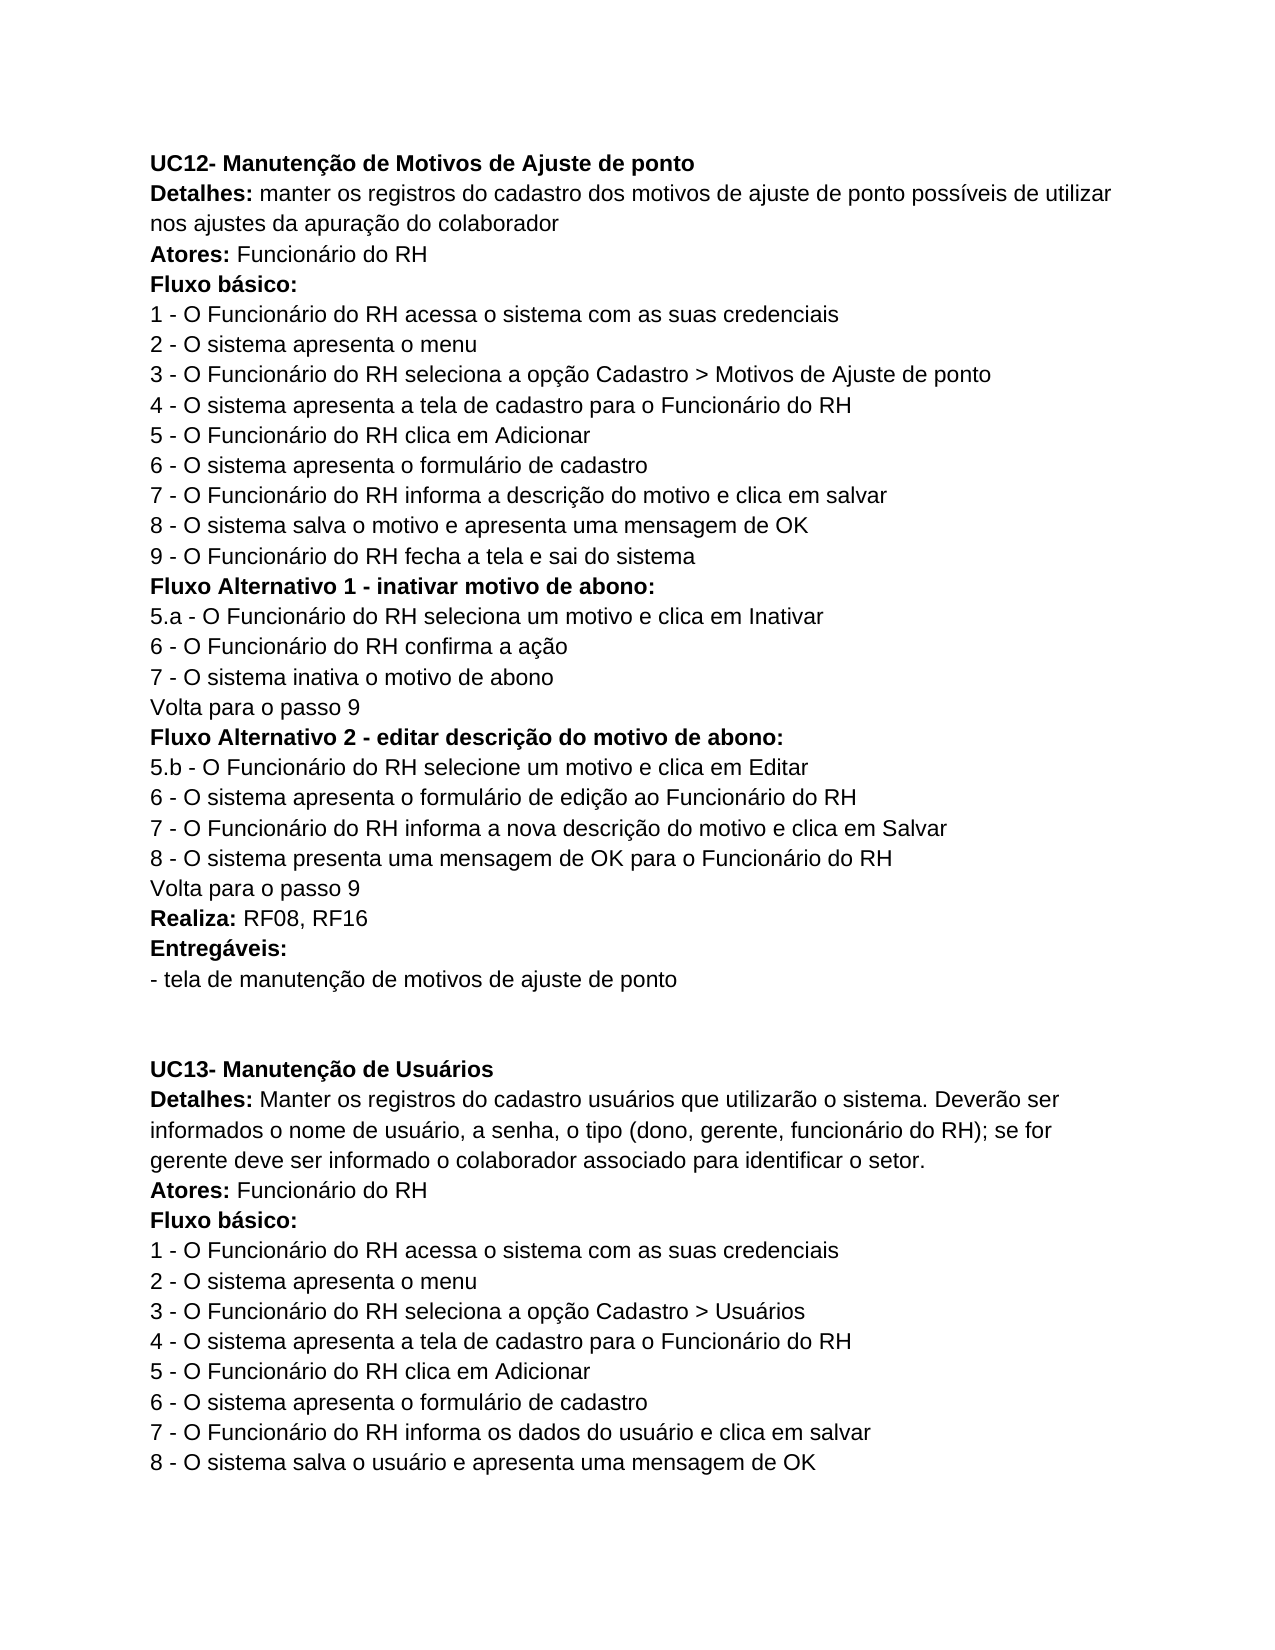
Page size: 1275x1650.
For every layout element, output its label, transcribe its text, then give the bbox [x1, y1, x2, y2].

text - tela de manutenção de motivos de ajuste de ponto [150, 966, 1125, 992]
text 1 - O Funcionário do RH acessa o sistema com as suas credenciais [150, 1237, 1125, 1264]
text Atores: Funcionário do RH [150, 1177, 1125, 1203]
text 8 - O sistema salva o motivo e apresenta uma mensagem de OK [150, 512, 1125, 539]
text Realiza: RF08, RF16 [150, 905, 1125, 932]
text 3 - O Funcionário do RH seleciona a opção Cadastro > Motivos de Ajuste de ponto [150, 361, 1125, 388]
text 5.a - O Funcionário do RH seleciona um motivo e clica em Inativar [150, 603, 1125, 629]
text 8 - O sistema presenta uma mensagem de OK para o Funcionário do RH [150, 845, 1125, 871]
text Atores: Funcionário do RH [150, 241, 1125, 267]
text 6 - O Funcionário do RH confirma a ação [150, 633, 1125, 660]
text Detalhes: Manter os registros do cadastro usuários que utilizarão o sistema. Deverão ser informados o nome de usuário, a senha, o tipo (dono, gerente, funcionário do RH); se for gerente deve ser informado o colaborador associado para identificar o setor. [150, 1086, 1125, 1173]
text 5 - O Funcionário do RH clica em Adicionar [150, 422, 1125, 448]
text 7 - O Funcionário do RH informa os dados do usuário e clica em salvar [150, 1419, 1125, 1445]
text 7 - O Funcionário do RH informa a descrição do motivo e clica em salvar [150, 482, 1125, 509]
text 8 - O sistema salva o usuário e apresenta uma mensagem de OK [150, 1449, 1125, 1475]
text Volta para o passo 9 [150, 694, 1125, 720]
text UC12- Manutenção de Motivos de Ajuste de ponto [150, 150, 1125, 176]
text Fluxo Alternativo 1 - inativar motivo de abono: [150, 573, 1125, 599]
text 1 - O Funcionário do RH acessa o sistema com as suas credenciais [150, 301, 1125, 327]
text 6 - O sistema apresenta o formulário de cadastro [150, 452, 1125, 478]
text Volta para o passo 9 [150, 875, 1125, 901]
text 6 - O sistema apresenta o formulário de edição ao Funcionário do RH [150, 784, 1125, 811]
text Detalhes: manter os registros do cadastro dos motivos de ajuste de ponto possíveis de utilizar nos ajustes da apuração do colaborador [150, 180, 1125, 237]
text UC13- Manutenção de Usuários [150, 1056, 1125, 1083]
text 5.b - O Funcionário do RH selecione um motivo e clica em Editar [150, 754, 1125, 781]
text Fluxo Alternativo 2 - editar descrição do motivo de abono: [150, 724, 1125, 750]
text Fluxo básico: [150, 271, 1125, 297]
text 2 - O sistema apresenta o menu [150, 1268, 1125, 1294]
text Fluxo básico: [150, 1207, 1125, 1234]
text 4 - O sistema apresenta a tela de cadastro para o Funcionário do RH [150, 392, 1125, 418]
text Entregáveis: [150, 935, 1125, 962]
text 6 - O sistema apresenta o formulário de cadastro [150, 1388, 1125, 1415]
text 7 - O Funcionário do RH informa a nova descrição do motivo e clica em Salvar [150, 814, 1125, 841]
text 9 - O Funcionário do RH fecha a tela e sai do sistema [150, 543, 1125, 569]
text 5 - O Funcionário do RH clica em Adicionar [150, 1358, 1125, 1385]
text 7 - O sistema inativa o motivo de abono [150, 663, 1125, 690]
text 4 - O sistema apresenta a tela de cadastro para o Funcionário do RH [150, 1328, 1125, 1354]
text 3 - O Funcionário do RH seleciona a opção Cadastro > Usuários [150, 1298, 1125, 1324]
text 2 - O sistema apresenta o menu [150, 331, 1125, 358]
